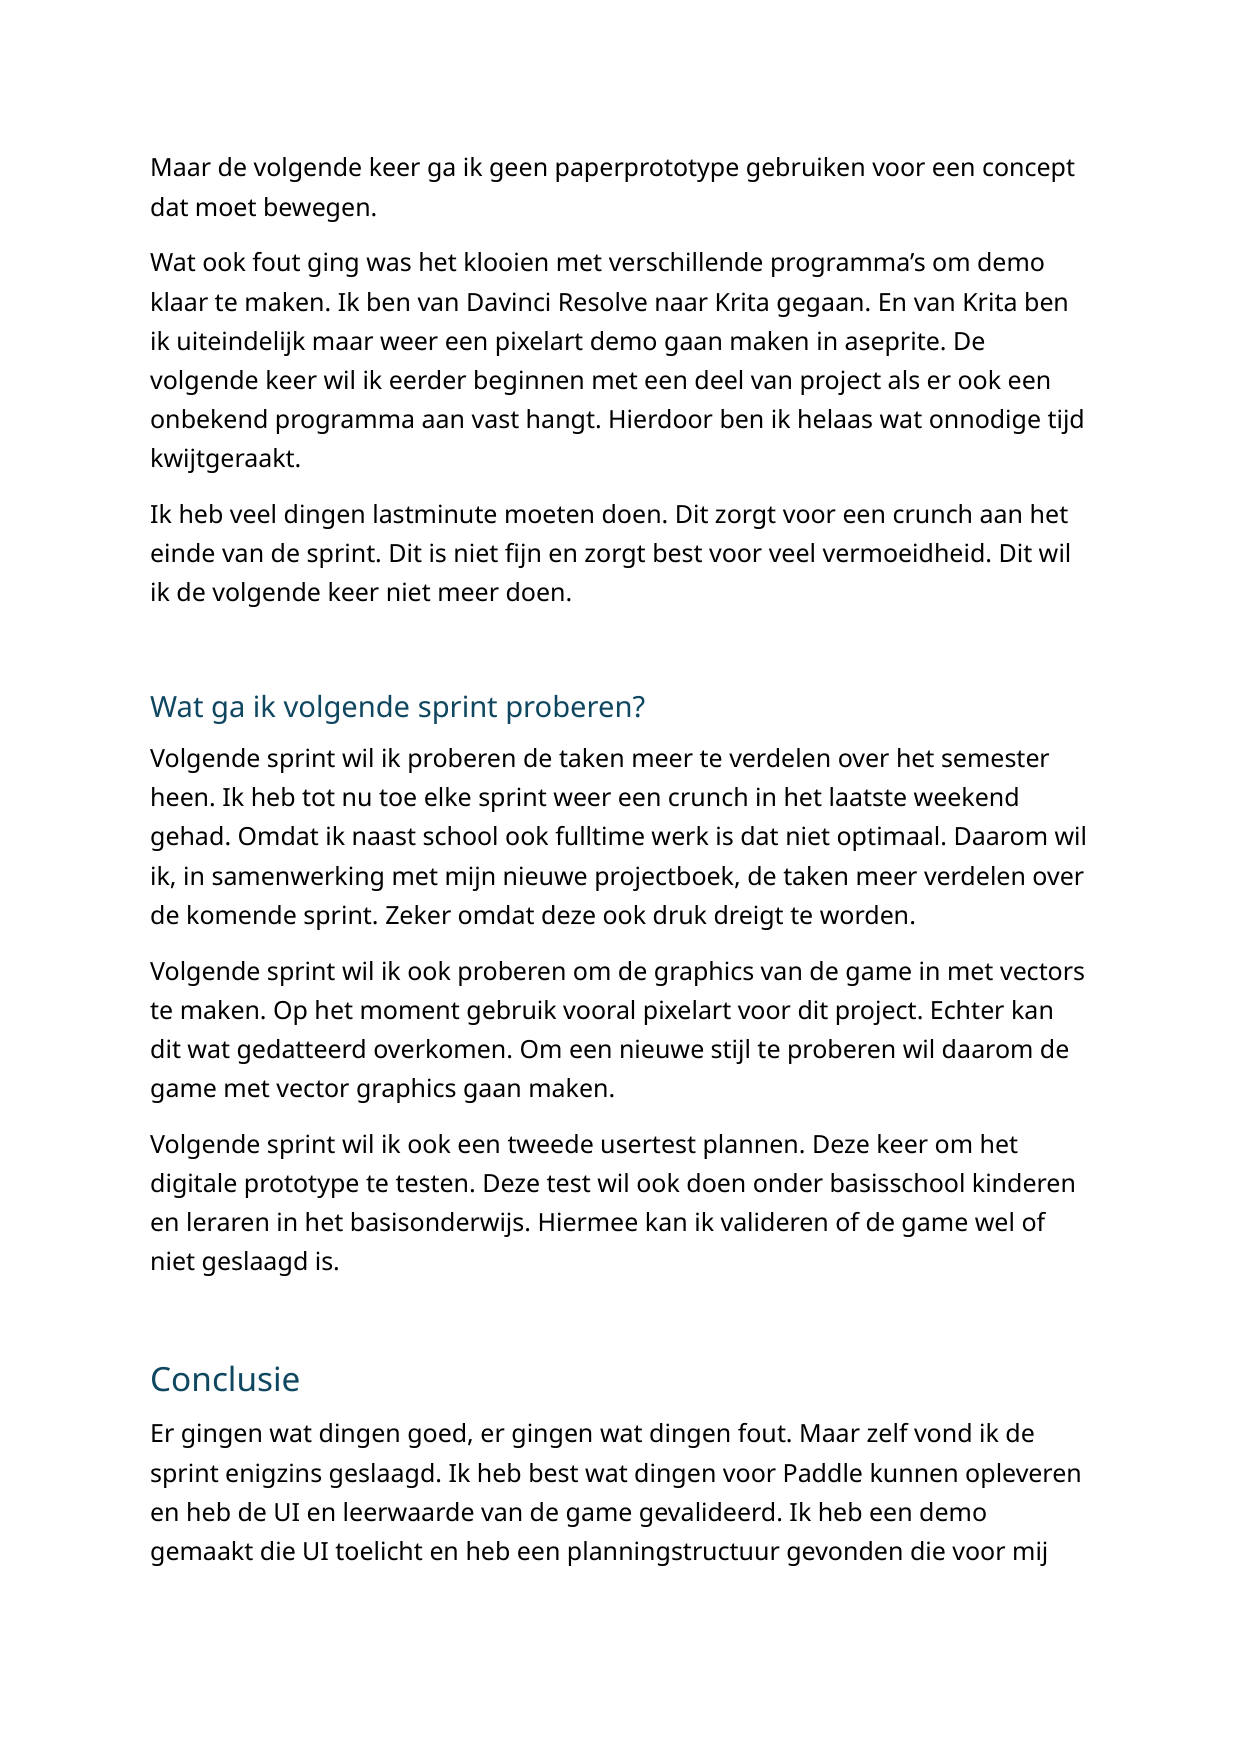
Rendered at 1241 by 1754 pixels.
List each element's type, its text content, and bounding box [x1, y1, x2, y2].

subtitle Conclusie [150, 1356, 1090, 1401]
text Volgende sprint wil ik ook proberen om de graphics van de game in met vectors te maken. Op het moment gebruik vooral pixelart voor dit project. Echter kan dit wat gedatteerd overkomen. Om een nieuwe stijl te proberen wil daarom de game met vector graphics gaan maken. [150, 953, 1090, 1105]
text Wat ook fout ging was het klooien met verschillende programma’s om demo klaar te maken. Ik ben van Davinci Resolve naar Krita gegaan. En van Krita ben ik uiteindelijk maar weer een pixelart demo gaan maken in aseprite. De volgende keer wil ik eerder beginnen met een deel van project als er ook een onbekend programma aan vast hangt. Hierdoor ben ik helaas wat onnodige tijd kwijtgeraakt. [150, 245, 1090, 475]
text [150, 1416, 1090, 1568]
text Volgende sprint wil ik proberen de taken meer te verdelen over het semester heen. Ik heb tot nu toe elke sprint weer een crunch in het laatste weekend gehad. Omdat ik naast school ook fulltime werk is dat niet optimaal. Daarom wil ik, in samenwerking met mijn nieuwe projectboek, de taken meer verdelen over de komende sprint. Zeker omdat deze ook druk dreigt te worden. [150, 741, 1090, 931]
text Volgende sprint wil ik ook een tweede usertest plannen. Deze keer om het digitale prototype te testen. Deze test wil ook doen onder basisschool kinderen en leraren in het basisonderwijs. Hiermee kan ik valideren of de game wel of niet geslaagd is. [150, 1126, 1090, 1278]
text Ik heb veel dingen lastminute moeten doen. Dit zorgt voor een crunch aan het einde van de sprint. Dit is niet fijn en zorgt best voor veel vermoeidheid. Dit wil ik de volgende keer niet meer doen. [150, 497, 1090, 609]
subtitle Wat ga ik volgende sprint proberen? [150, 687, 1090, 726]
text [150, 150, 1090, 223]
